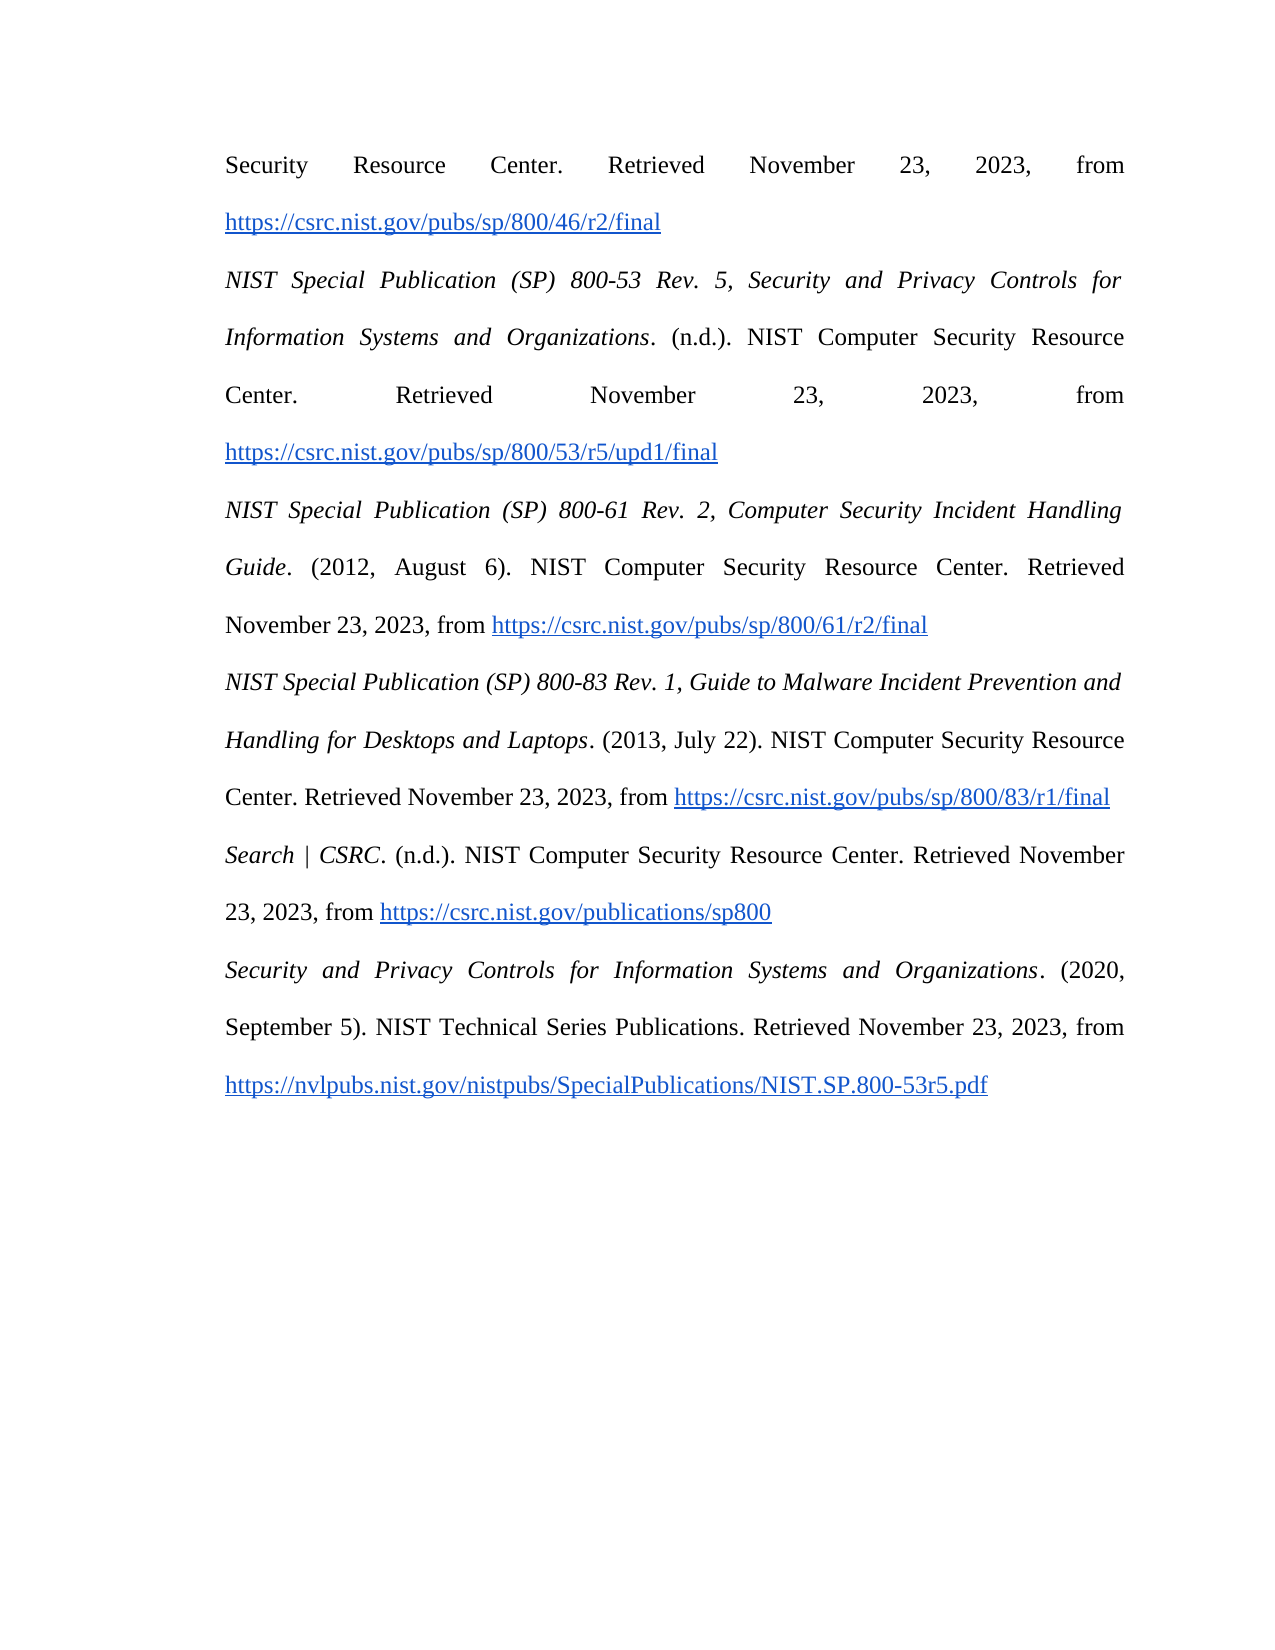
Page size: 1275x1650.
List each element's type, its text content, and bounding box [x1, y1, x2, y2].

text NIST Special Publication (SP) 800-53 Rev. 5, Security and Privacy Controls for Information Systems and Organizations. (n.d.). NIST Computer Security Resource Center. Retrieved November 23, 2023, from https://csrc.nist.gov/pubs/sp/800/53/r5/upd1/final [225, 265, 1125, 466]
text NIST Special Publication (SP) 800-83 Rev. 1, Guide to Malware Incident Prevention and Handling for Desktops and Laptops. (2013, July 22). NIST Computer Security Resource Center. Retrieved November 23, 2023, from https://csrc.nist.gov/pubs/sp/800/83/r1/final [225, 667, 1125, 811]
text NIST Special Publication (SP) 800-61 Rev. 2, Computer Security Incident Handling Guide. (2012, August 6). NIST Computer Security Resource Center. Retrieved November 23, 2023, from https://csrc.nist.gov/pubs/sp/800/61/r2/final [225, 495, 1125, 639]
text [225, 150, 1125, 236]
text Search | CSRC. (n.d.). NIST Computer Security Resource Center. Retrieved November 23, 2023, from https://csrc.nist.gov/publications/sp800 [225, 840, 1125, 926]
text Security and Privacy Controls for Information Systems and Organizations. (2020, September 5). NIST Technical Series Publications. Retrieved November 23, 2023, from https://nvlpubs.nist.gov/nistpubs/SpecialPublications/NIST.SP.800-53r5.pdf [225, 955, 1125, 1099]
